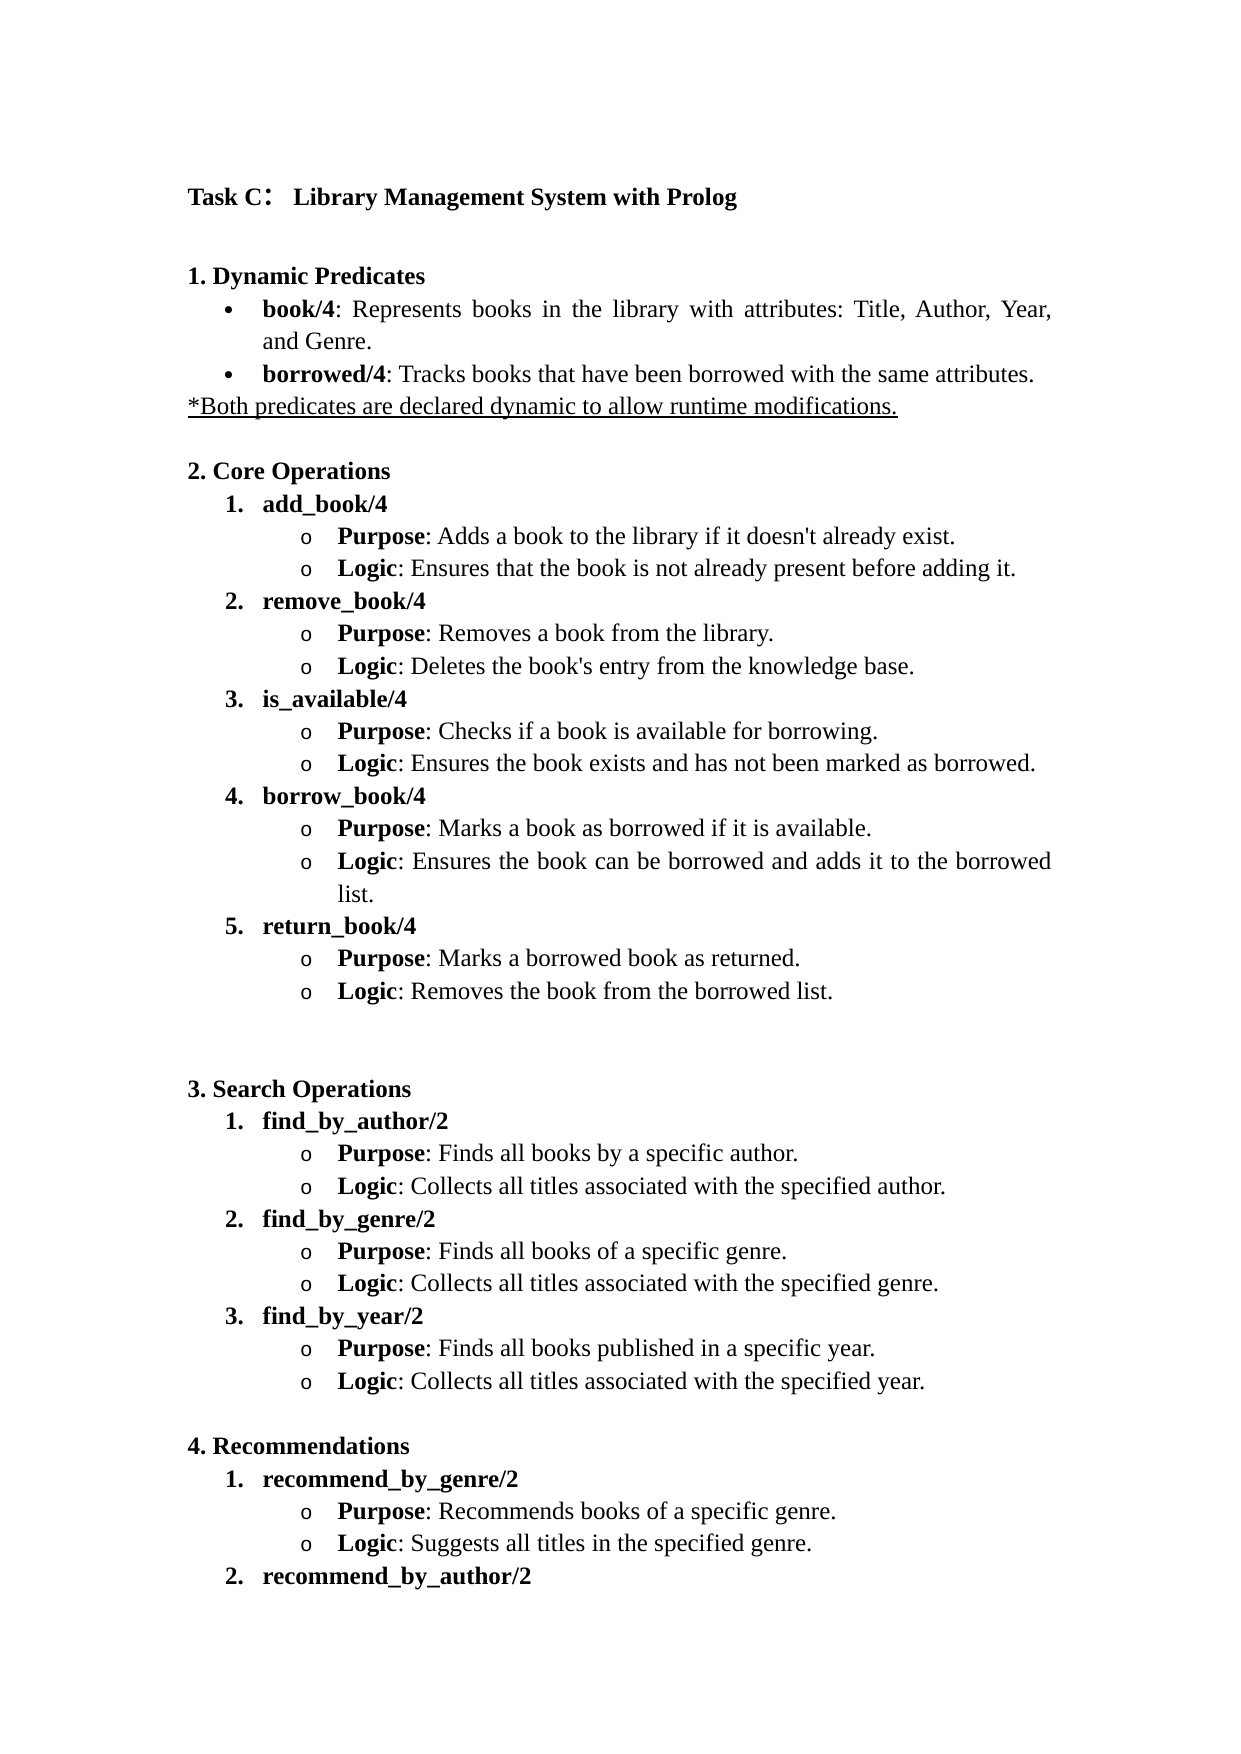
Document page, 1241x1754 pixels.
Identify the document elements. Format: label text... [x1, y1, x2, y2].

list recommend_by_genre/2 [225, 1462, 1053, 1494]
text 2. Core Operations [187, 454, 1053, 487]
list Purpose: Marks a book as borrowed if it is available. [300, 812, 1053, 844]
list Logic: Ensures the book can be borrowed and adds it to the borrowed list. [300, 844, 1053, 909]
text 4. Recommendations [187, 1429, 1053, 1462]
list Purpose: Removes a book from the library. [300, 617, 1053, 649]
text 1. Dynamic Predicates [187, 259, 1053, 292]
list borrowed/4: Tracks books that have been borrowed with the same attributes. [225, 357, 1053, 389]
list Logic: Collects all titles associated with the specified year. [300, 1364, 1053, 1397]
list Purpose: Finds all books published in a specific year. [300, 1332, 1053, 1364]
list Purpose: Recommends books of a specific genre. [300, 1494, 1053, 1527]
list add_book/4 [225, 487, 1053, 519]
list Logic: Collects all titles associated with the specified author. [300, 1169, 1053, 1202]
list Logic: Suggests all titles in the specified genre. [300, 1527, 1053, 1559]
list Logic: Deletes the book's entry from the knowledge base. [300, 649, 1053, 682]
list Purpose: Finds all books by a specific author. [300, 1137, 1053, 1169]
list Logic: Ensures that the book is not already present before adding it. [300, 552, 1053, 584]
list remove_book/4 [225, 584, 1053, 617]
list Purpose: Marks a borrowed book as returned. [300, 942, 1053, 974]
list book/4: Represents books in the library with attributes: Title, Author, Year, and Genre. [225, 292, 1053, 357]
list borrow_book/4 [225, 779, 1053, 812]
list Logic: Collects all titles associated with the specified genre. [300, 1267, 1053, 1299]
list Logic: Ensures the book exists and has not been marked as borrowed. [300, 747, 1053, 779]
list Purpose: Finds all books of a specific genre. [300, 1234, 1053, 1267]
list is_available/4 [225, 682, 1053, 714]
text 3. Search Operations [187, 1072, 1053, 1104]
list return_book/4 [225, 909, 1053, 942]
list recommend_by_author/2 [225, 1559, 1053, 1592]
text Task C： Library Management System with Prolog [187, 162, 1053, 227]
list find_by_genre/2 [225, 1202, 1053, 1234]
list find_by_year/2 [225, 1299, 1053, 1332]
list find_by_author/2 [225, 1104, 1053, 1137]
list Purpose: Adds a book to the library if it doesn't already exist. [300, 519, 1053, 552]
text *Both predicates are declared dynamic to allow runtime modifications. [187, 389, 1053, 422]
list Purpose: Checks if a book is available for borrowing. [300, 714, 1053, 747]
list Logic: Removes the book from the borrowed list. [300, 974, 1053, 1007]
